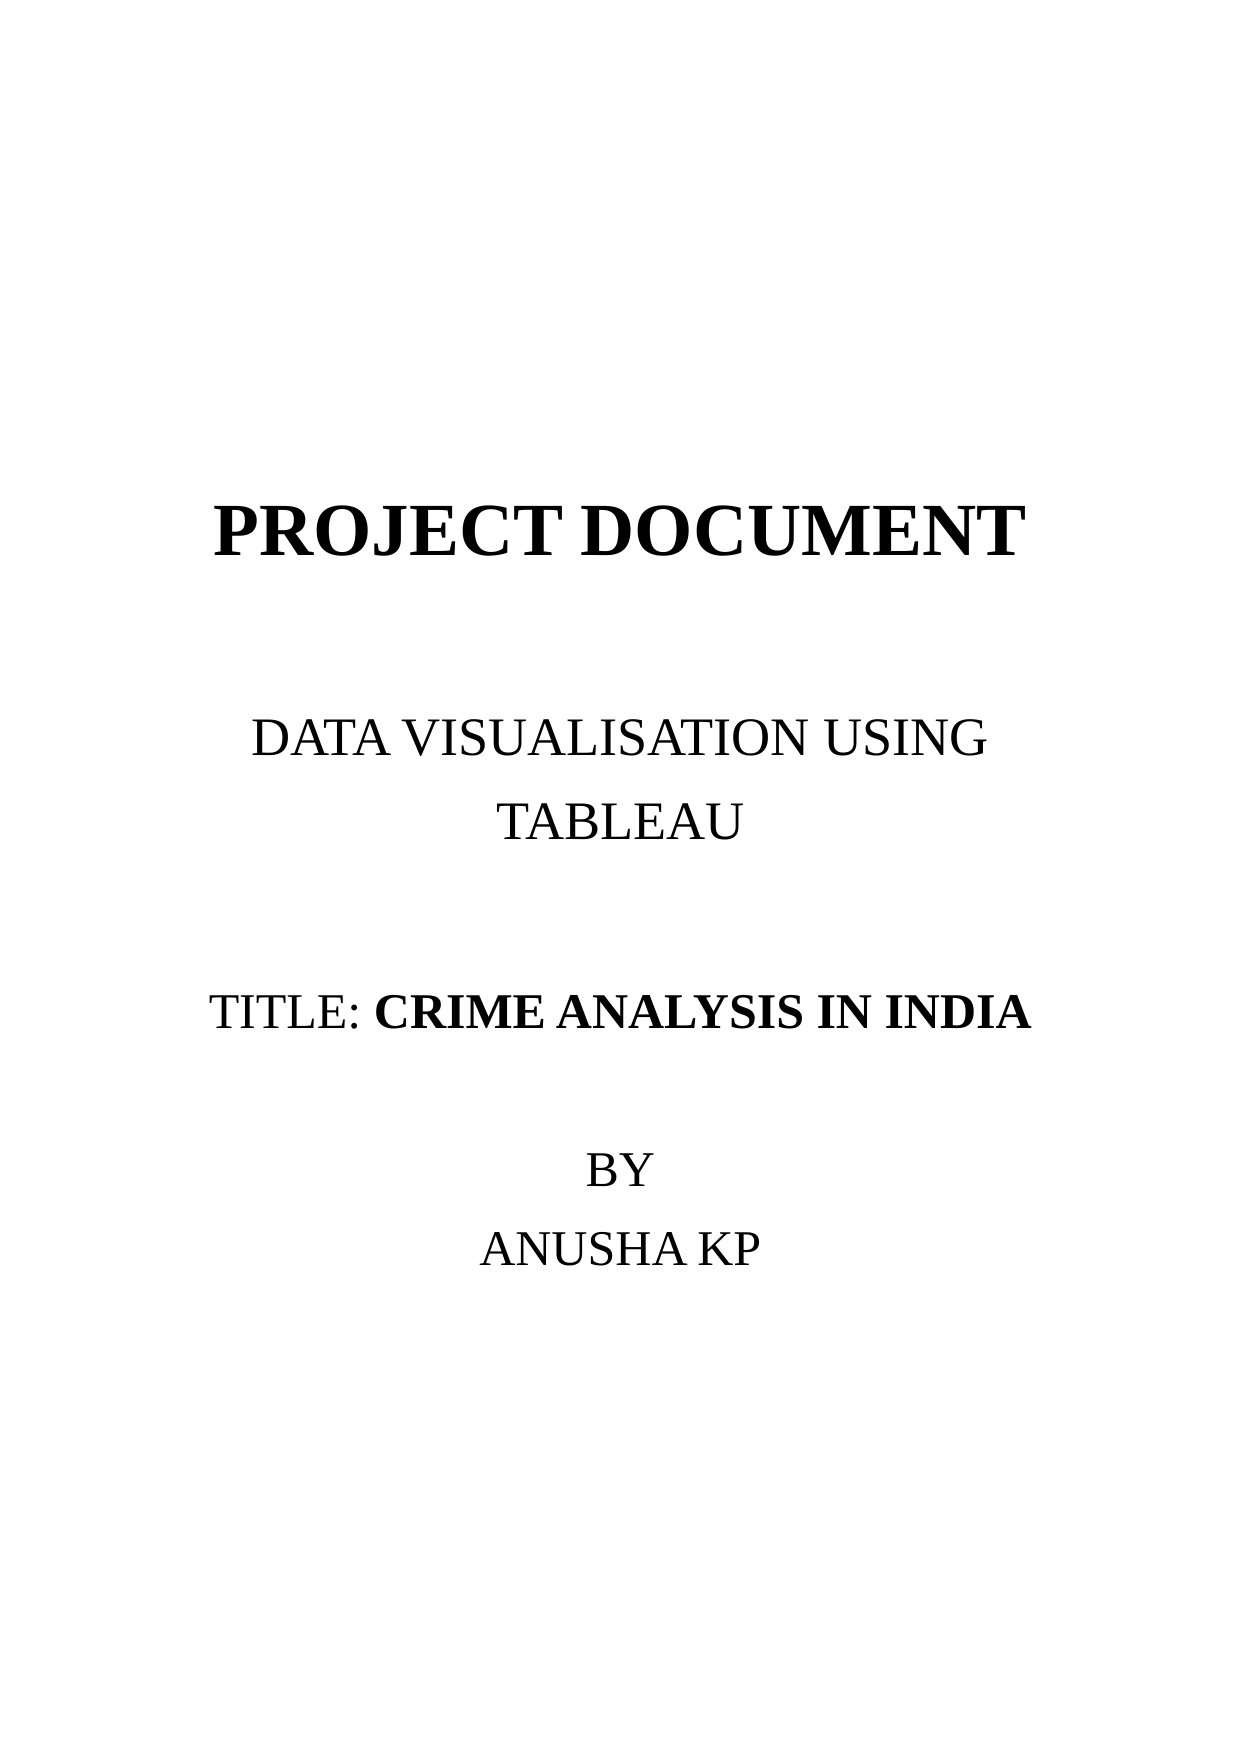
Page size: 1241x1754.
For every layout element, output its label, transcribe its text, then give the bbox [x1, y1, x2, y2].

text BY [150, 1140, 1090, 1197]
text DATA VISUALISATION USING [150, 705, 1090, 767]
text TITLE: CRIME ANALYSIS IN INDIA [150, 982, 1090, 1040]
text TABLEAU [150, 788, 1090, 851]
text PROJECT DOCUMENT [150, 485, 1090, 571]
text ANUSHA KP [150, 1218, 1090, 1276]
